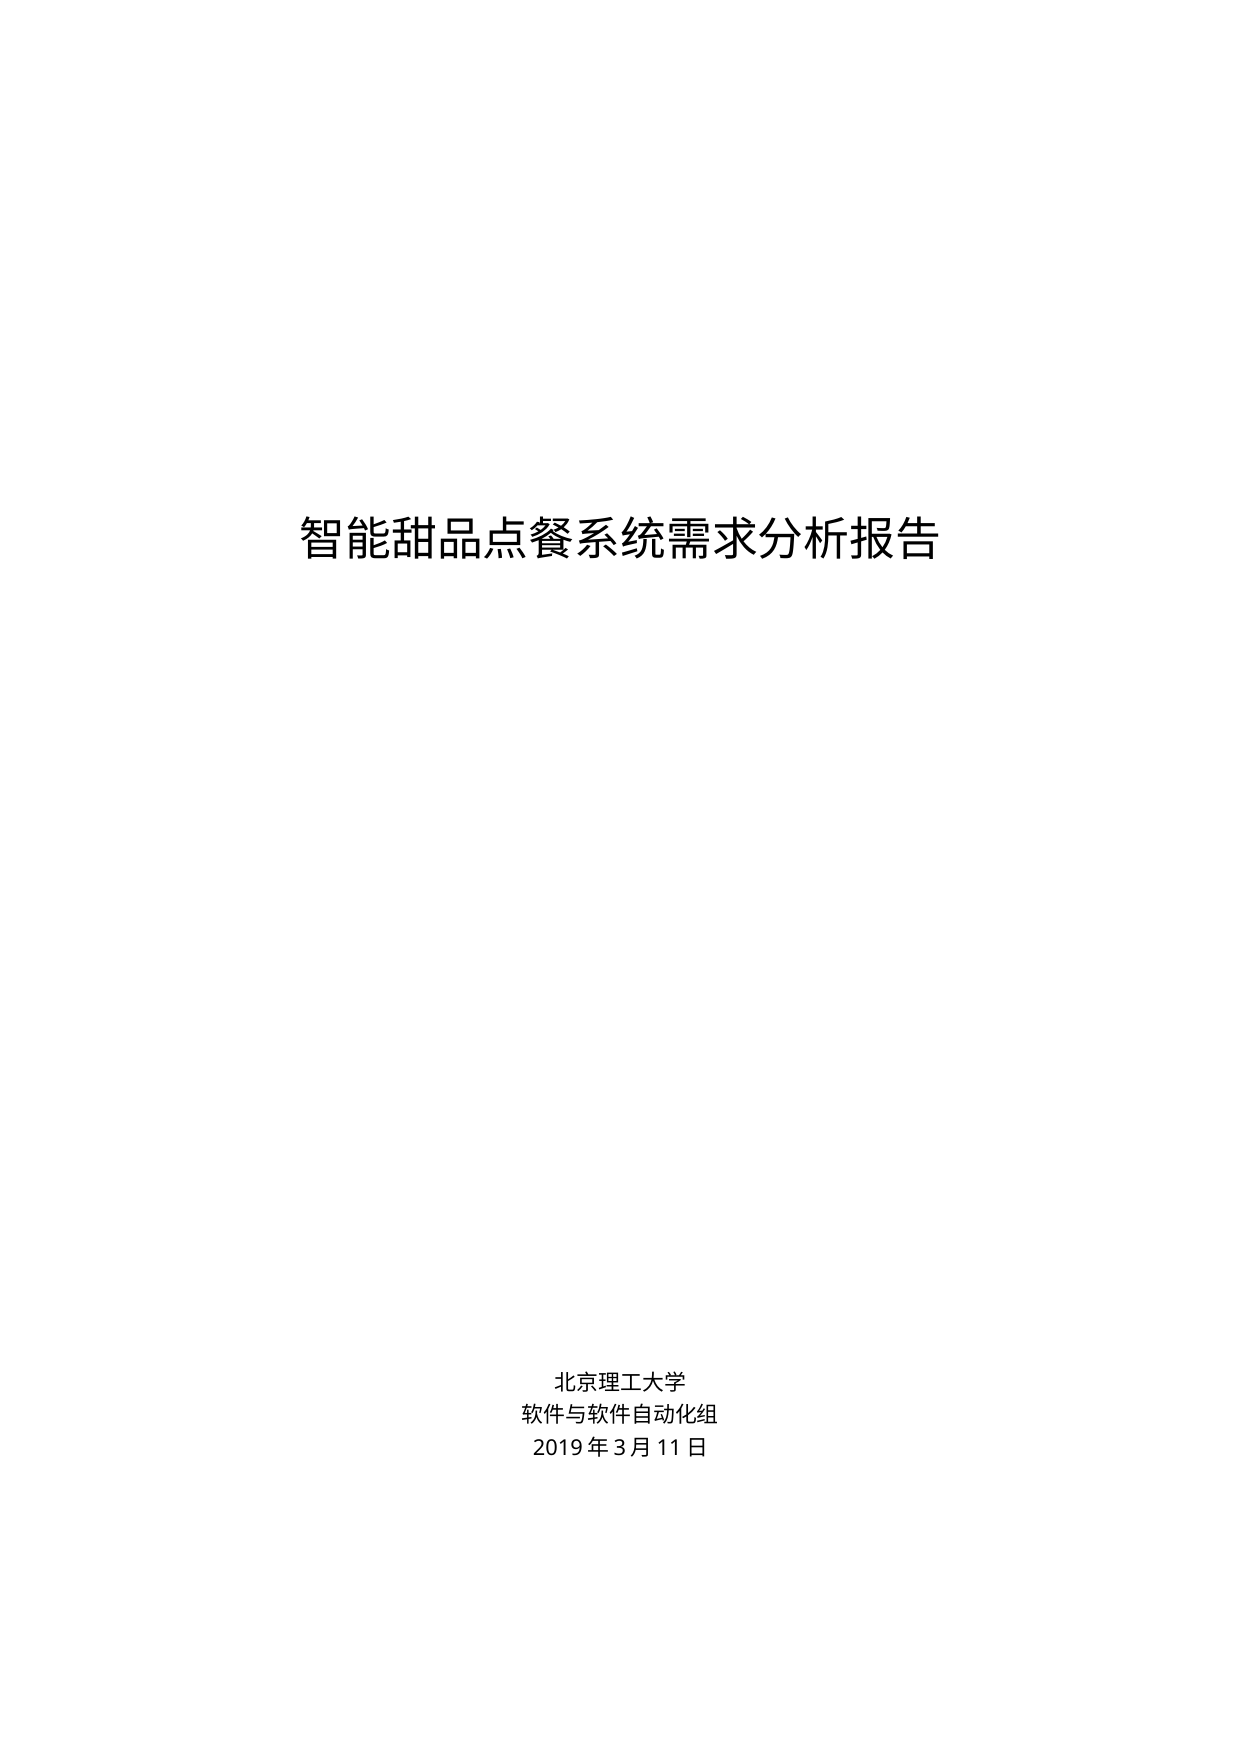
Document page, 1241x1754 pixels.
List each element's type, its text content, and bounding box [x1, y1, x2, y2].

text 智能甜品点餐系统需求分析报告 [187, 487, 1053, 584]
text 北京理工大学 [187, 1364, 1053, 1397]
text 软件与软件自动化组 [187, 1397, 1053, 1429]
text 2019年3月11日 [187, 1429, 1053, 1462]
